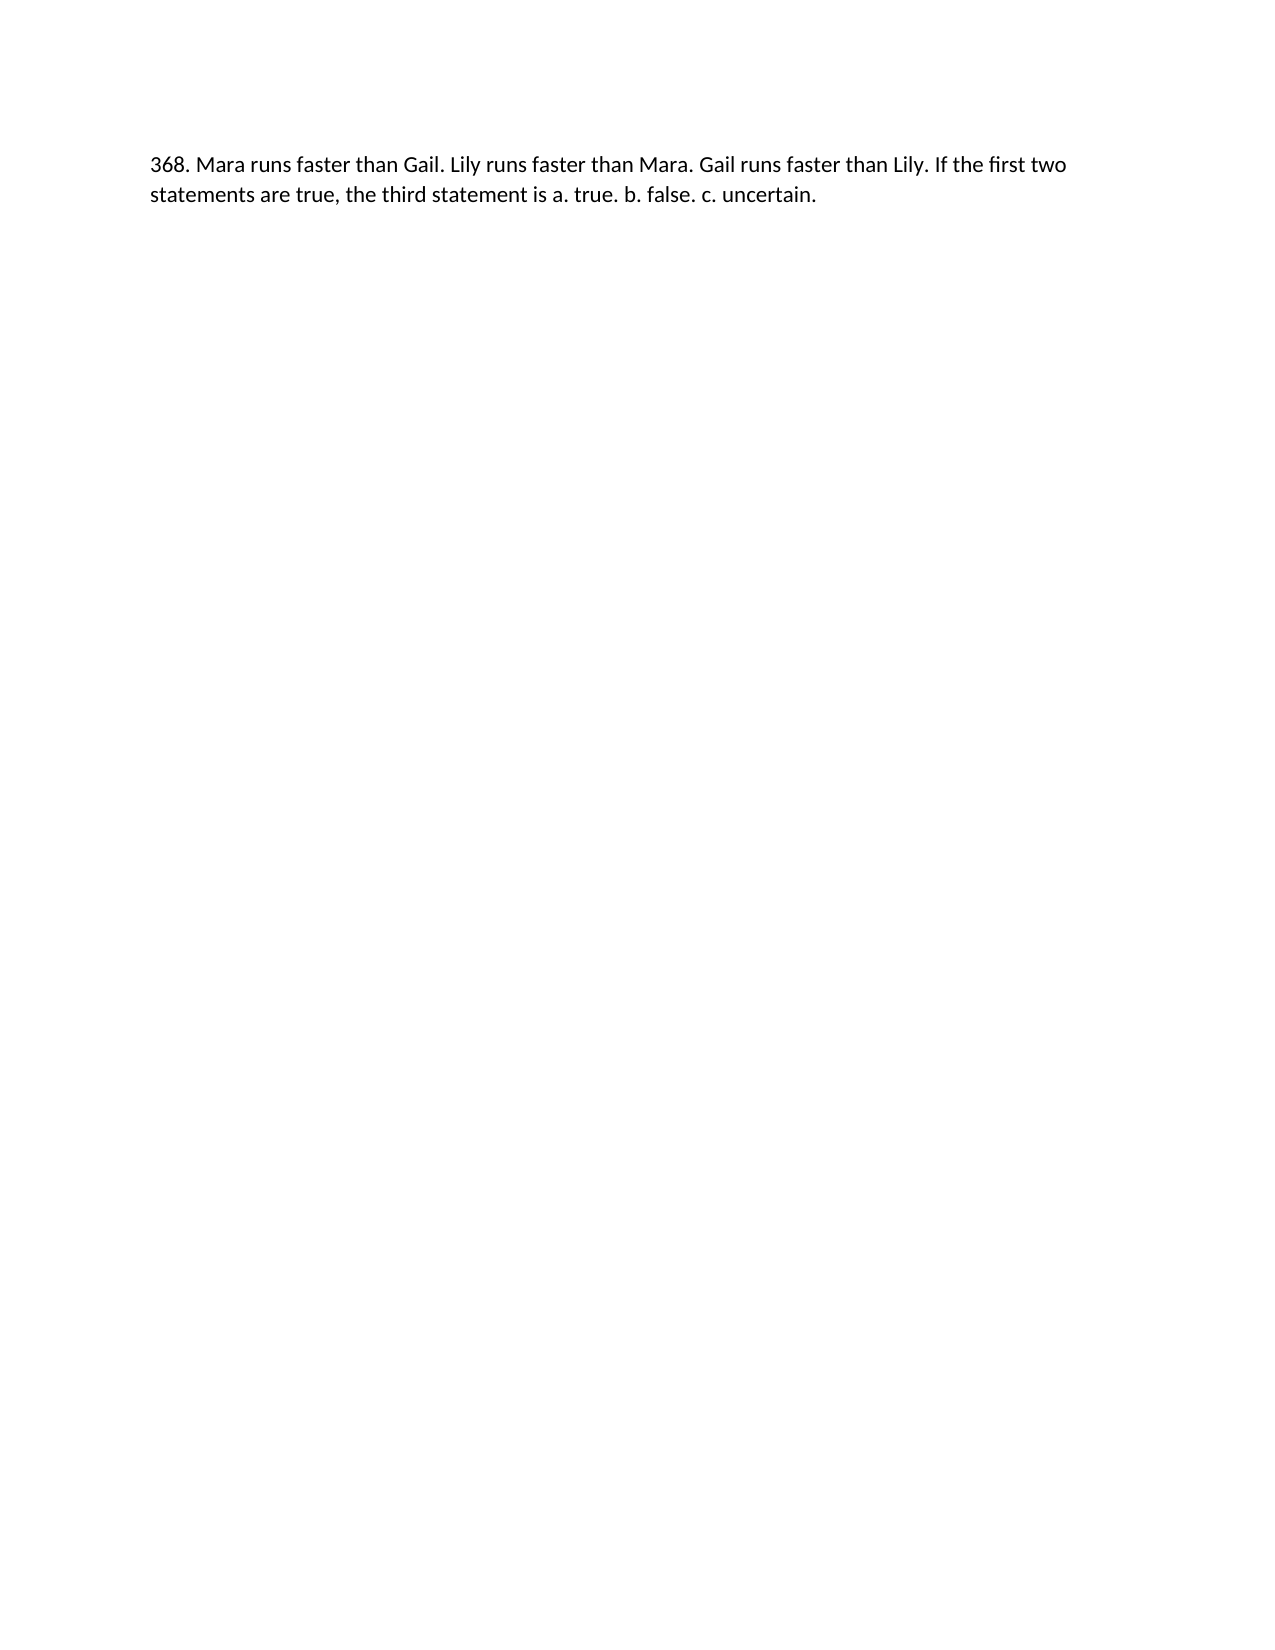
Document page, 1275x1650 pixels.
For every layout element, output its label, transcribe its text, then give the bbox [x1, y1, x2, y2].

text 368. Mara runs faster than Gail. Lily runs faster than Mara. Gail runs faster than Lily. If the ﬁrst two statements are true, the third statement is a. true. b. false. c. uncertain. [150, 150, 1125, 208]
